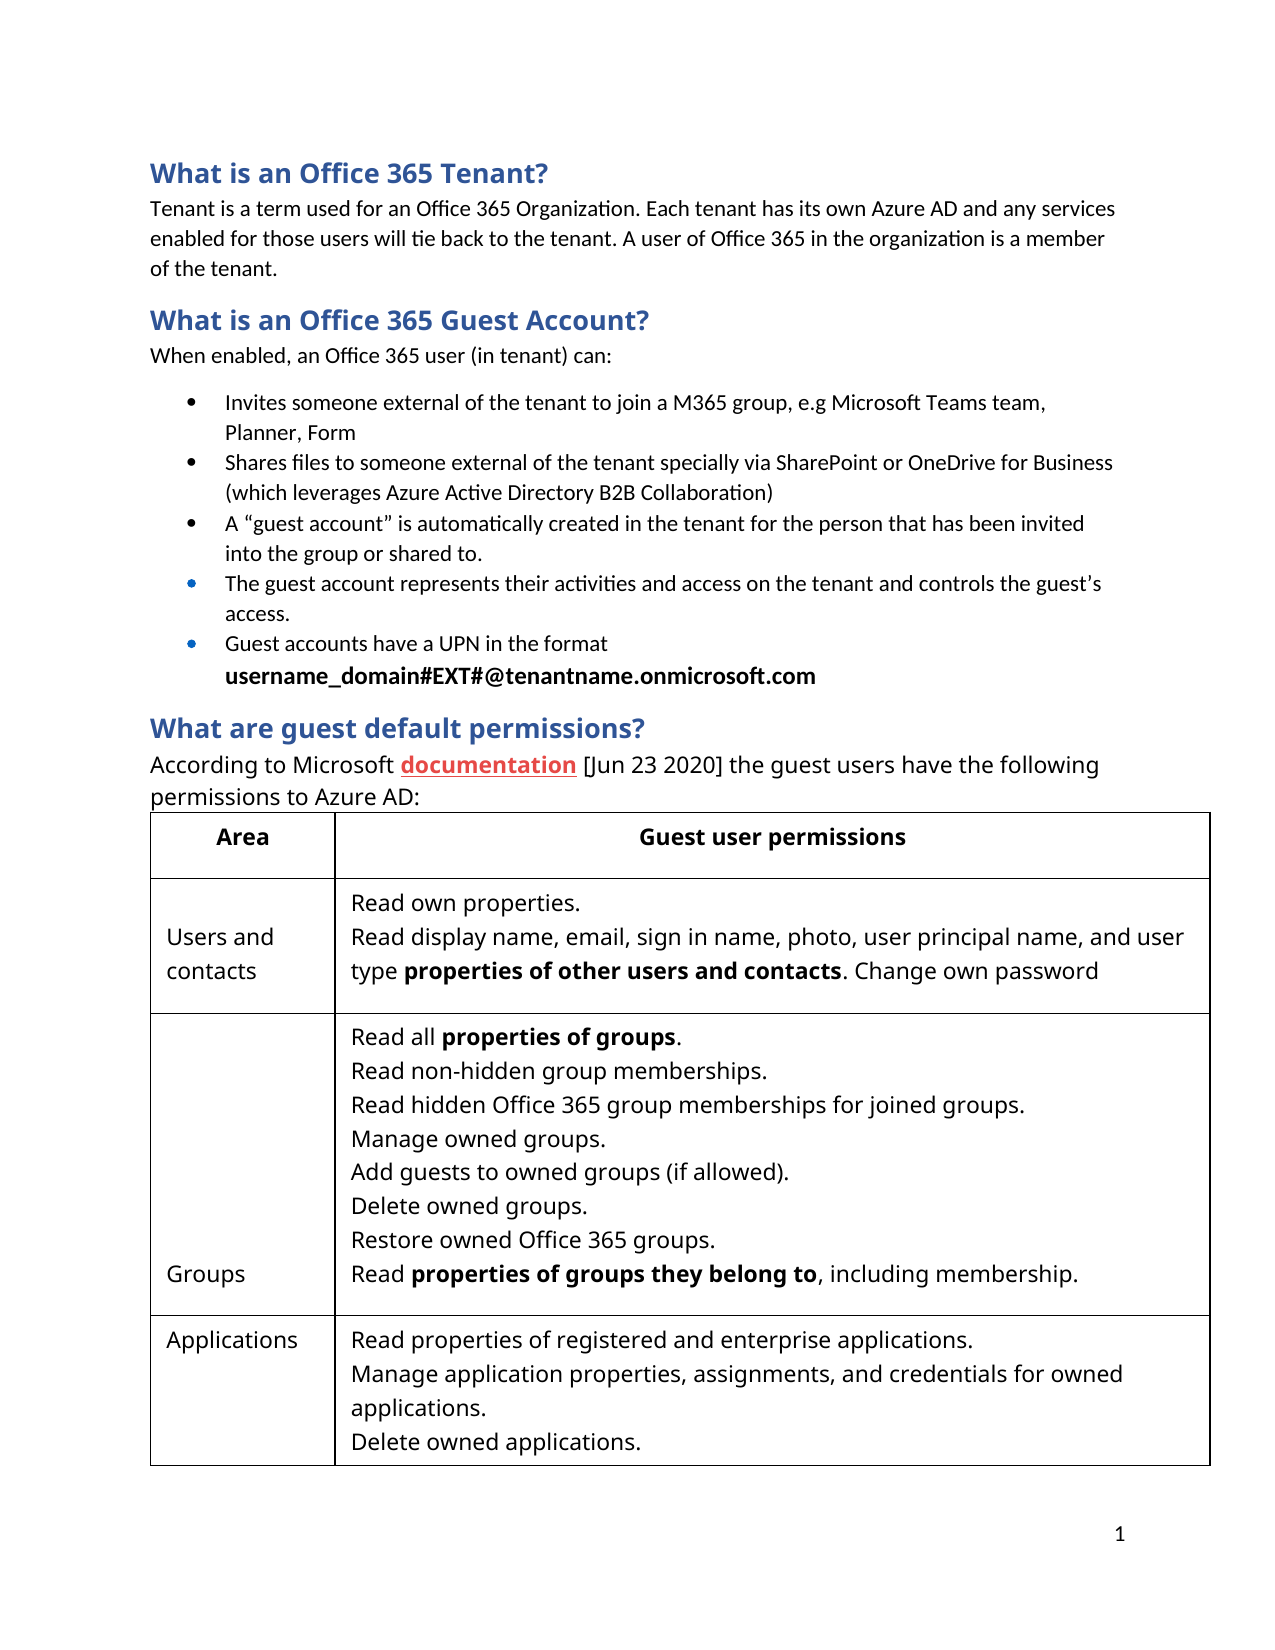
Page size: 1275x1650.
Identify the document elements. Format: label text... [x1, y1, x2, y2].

list Guest accounts have a UPN in the format [187, 629, 1125, 658]
table_cell Applications [151, 1316, 334, 1464]
list username_domain#EXT#@tenantname.onmicrosoft.com [225, 660, 1125, 690]
text According to Microsoft documentation [Jun 23 2020] the guest users have the following permissions to Azure AD: [150, 749, 1125, 812]
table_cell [336, 1316, 1209, 1464]
table_cell Groups [151, 1014, 334, 1315]
list A “guest account” is automatically created in the tenant for the person that has been invited into the group or shared to. [187, 509, 1125, 567]
list The guest account represents their activities and access on the tenant and controls the guest’s access. [187, 569, 1125, 627]
table_header Guest user permissions [336, 813, 1209, 878]
table_cell Users and contacts [151, 879, 334, 1012]
text Tenant is a term used for an Office 365 Organization. Each tenant has its own Azure AD and any services enabled for those users will tie back to the tenant. A user of Office 365 in the organization is a member of the tenant. [150, 194, 1125, 282]
table_header Area [151, 813, 334, 878]
subtitle What are guest default permissions? [150, 709, 1125, 746]
list Shares files to someone external of the tenant specially via SharePoint or OneDrive for Business (which leverages Azure Active Directory B2B Collaboration) [187, 448, 1125, 507]
subtitle What is an Office 365 Guest Account? [150, 301, 1125, 338]
table_cell Read own properties. Read display name, email, sign in name, photo, user principal name, and user type properties of other users and contacts. Change own password [336, 879, 1209, 1012]
table_cell Read all properties of groups. Read non-hidden group memberships. Read hidden Office 365 group memberships for joined groups. Manage owned groups. Add guests to owned groups (if allowed). Delete owned groups. Restore owned Office 365 groups. Read properties of groups they belong to, including membership. [336, 1014, 1209, 1315]
list Invites someone external of the tenant to join a M365 group, e.g Microsoft Teams team, Planner, Form [187, 388, 1125, 446]
text When enabled, an Office 365 user (in tenant) can: [150, 341, 1125, 369]
subtitle What is an Office 365 Tenant? [150, 154, 1125, 191]
